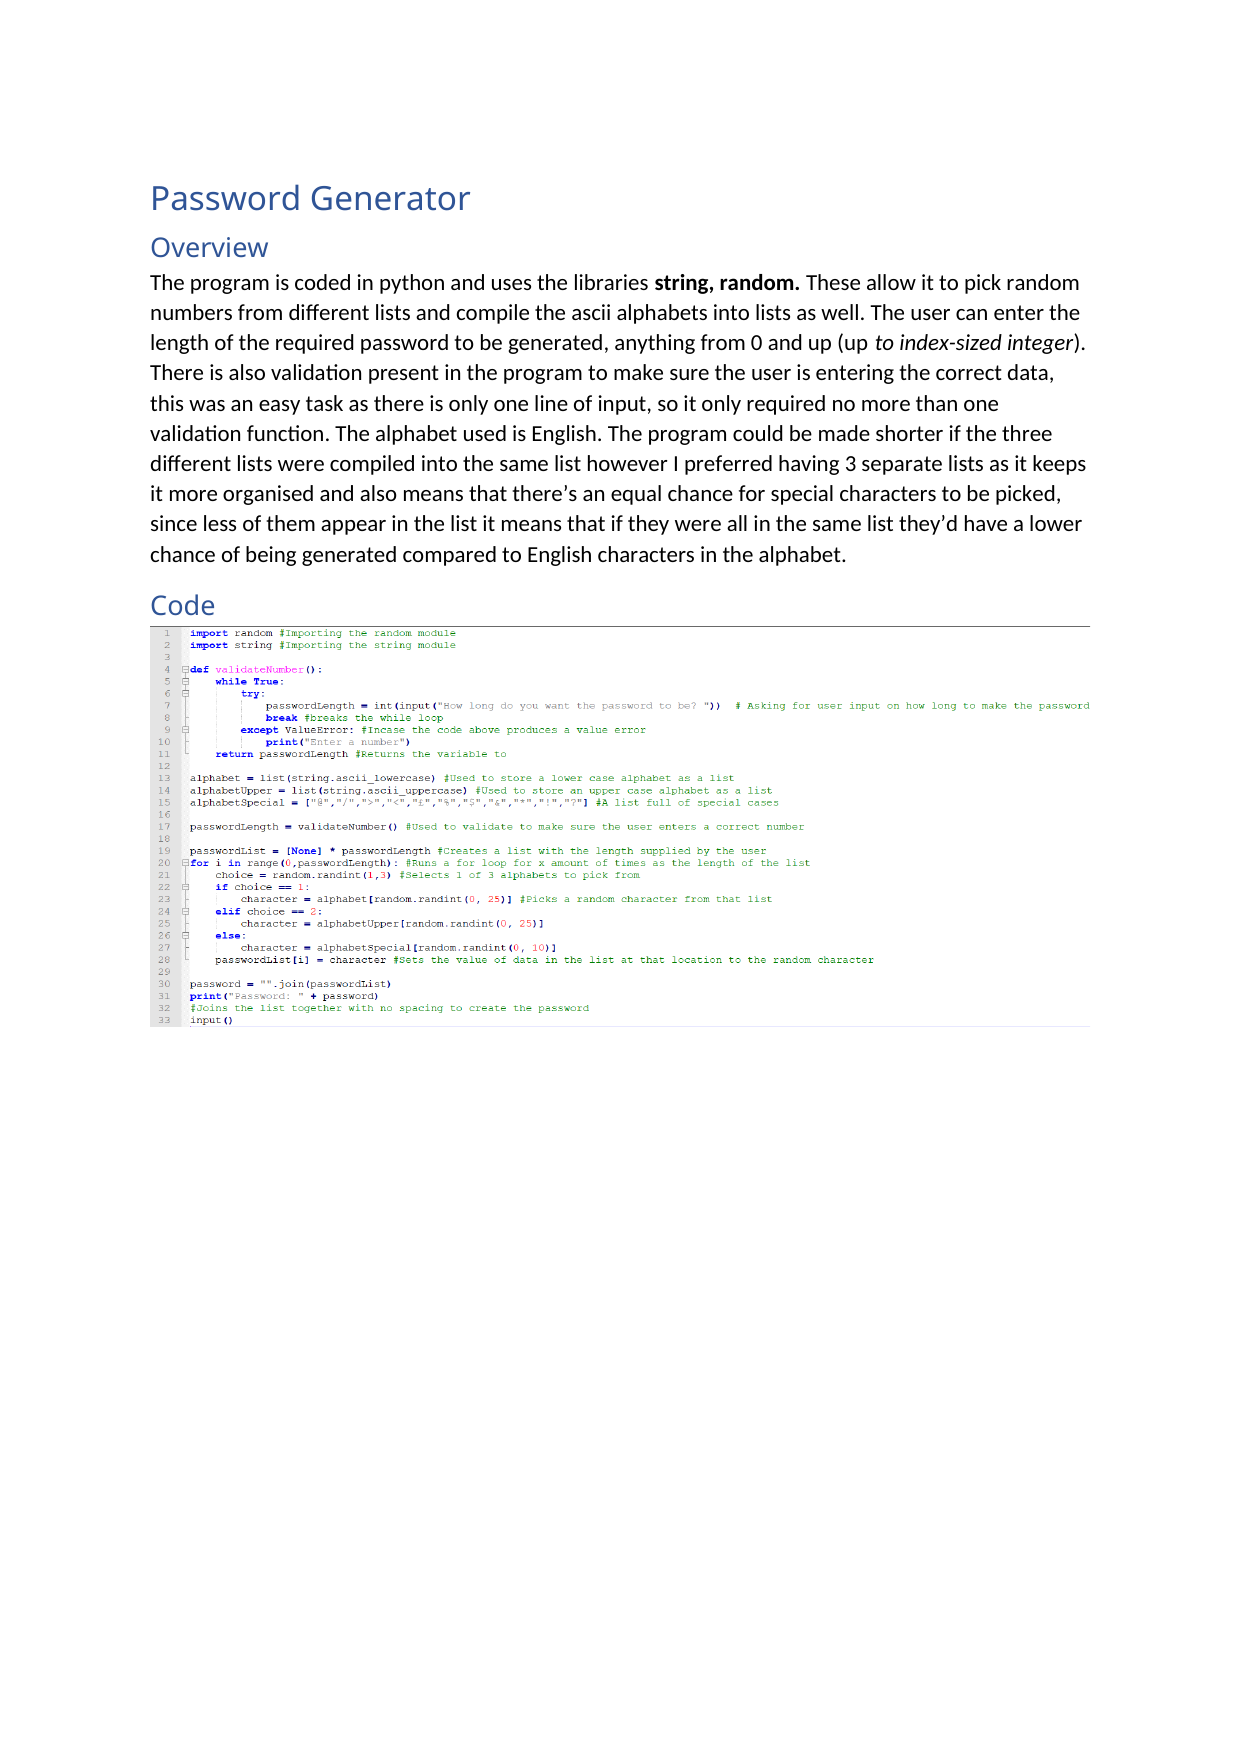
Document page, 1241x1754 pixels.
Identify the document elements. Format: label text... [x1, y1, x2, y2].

subtitle Overview [150, 228, 1090, 265]
text The program is coded in python and uses the libraries string, random. These allow it to pick random numbers from different lists and compile the ascii alphabets into lists as well. The user can enter the length of the required password to be generated, anything from 0 and up (up to index-sized integer). There is also validation present in the program to make sure the user is entering the correct data, this was an easy task as there is only one line of input, so it only required no more than one validation function. The alphabet used is English. The program could be made shorter if the three different lists were compiled into the same list however I preferred having 3 separate lists as it keeps it more organised and also means that there’s an equal chance for special characters to be picked, since less of them appear in the list it means that if they were all in the same list they’d have a lower chance of being generated compared to English characters in the alphabet. [150, 268, 1090, 568]
subtitle Code [150, 587, 1090, 623]
picture [150, 626, 1091, 1027]
subtitle Password Generator [150, 175, 1090, 220]
